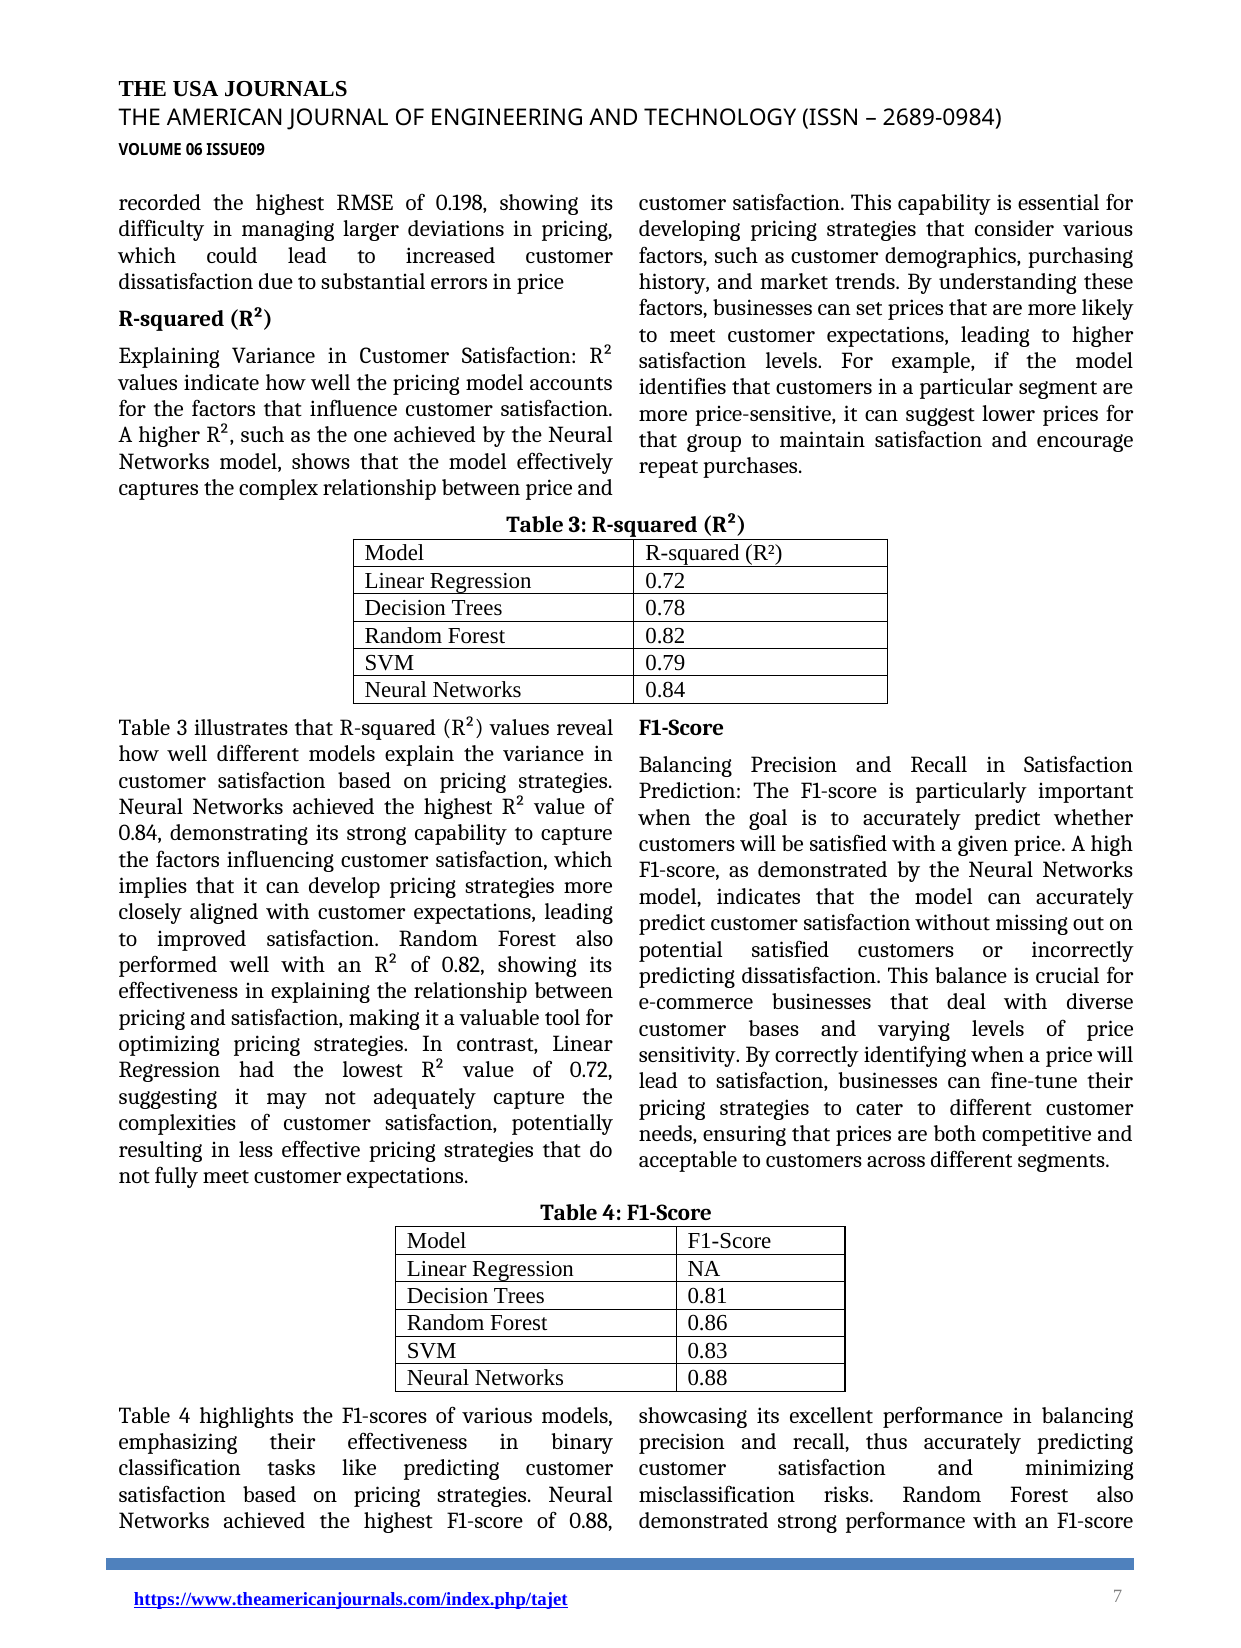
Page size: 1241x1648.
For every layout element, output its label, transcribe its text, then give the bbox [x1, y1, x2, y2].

table_header F1-Score [677, 1227, 844, 1254]
table_cell SVM [354, 649, 633, 675]
table_cell Linear Regression [354, 567, 633, 593]
table_cell Decision Trees [396, 1282, 676, 1308]
table_cell NA [677, 1255, 844, 1281]
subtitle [118, 190, 613, 295]
table_cell Linear Regression [396, 1255, 676, 1281]
table_cell 0.83 [677, 1337, 844, 1363]
table_cell Neural Networks [354, 676, 633, 703]
subtitle Table 3 illustrates that R-squared (R²) values reveal how well different models explain the variance in customer satisfaction based on pricing strategies. Neural Networks achieved the highest R² value of 0.84, demonstrating its strong capability to capture the factors influencing customer satisfaction, which implies that it can develop pricing strategies more closely aligned with customer expectations, leading to improved satisfaction. Random Forest also performed well with an R² of 0.82, showing its effectiveness in explaining the relationship between pricing and satisfaction, making it a valuable tool for optimizing pricing strategies. In contrast, Linear Regression had the lowest R² value of 0.72, suggesting it may not adequately capture the complexities of customer satisfaction, potentially resulting in less effective pricing strategies that do not fully meet customer expectations. [118, 715, 613, 1189]
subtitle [118, 1402, 613, 1534]
table_cell 0.84 [634, 676, 887, 703]
table_header Model [396, 1227, 676, 1254]
table_cell Random Forest [396, 1310, 676, 1336]
subtitle F1-Score [639, 715, 1134, 741]
table_cell Random Forest [354, 622, 633, 648]
table_cell SVM [396, 1337, 676, 1363]
table_cell 0.78 [634, 594, 887, 621]
subtitle Explaining Variance in Customer Satisfaction: R² values indicate how well the pricing model accounts for the factors that influence customer satisfaction. A higher R², such as the one achieved by the Neural Networks model, shows that the model effectively captures the complex relationship between price and customer satisfaction. This capability is essential for developing pricing strategies that consider various factors, such as customer demographics, purchasing history, and market trends. By understanding these factors, businesses can set prices that are more likely to meet customer expectations, leading to higher satisfaction levels. For example, if the model identifies that customers in a particular segment are more price-sensitive, it can suggest lower prices for that group to maintain satisfaction and encourage repeat purchases. [118, 343, 613, 501]
subtitle Table 4: F1-Score [118, 1200, 1134, 1226]
table_cell 0.88 [677, 1364, 844, 1391]
table_cell 0.79 [634, 649, 887, 675]
table_cell Neural Networks [396, 1364, 676, 1391]
table_cell 0.81 [677, 1282, 844, 1308]
table_header Model [354, 540, 633, 566]
table_cell 0.82 [634, 622, 887, 648]
table_cell 0.86 [677, 1310, 844, 1336]
table_cell Decision Trees [354, 594, 633, 621]
subtitle Table 3: R-squared (R²) [118, 512, 1134, 538]
subtitle Explaining Variance in Customer Satisfaction: R² values indicate how well the pricing model accounts for the factors that influence customer satisfaction. A higher R², such as the one achieved by the Neural Networks model, shows that the model effectively captures the complex relationship between price and customer satisfaction. This capability is essential for developing pricing strategies that consider various factors, such as customer demographics, purchasing history, and market trends. By understanding these factors, businesses can set prices that are more likely to meet customer expectations, leading to higher satisfaction levels. For example, if the model identifies that customers in a particular segment are more price-sensitive, it can suggest lower prices for that group to maintain satisfaction and encourage repeat purchases. [639, 190, 1134, 479]
subtitle Balancing Precision and Recall in Satisfaction Prediction: The F1-score is particularly important when the goal is to accurately predict whether customers will be satisfied with a given price. A high F1-score, as demonstrated by the Neural Networks model, indicates that the model can accurately predict customer satisfaction without missing out on potential satisfied customers or incorrectly predicting dissatisfaction. This balance is crucial for e-commerce businesses that deal with diverse customer bases and varying levels of price sensitivity. By correctly identifying when a price will lead to satisfaction, businesses can fine-tune their pricing strategies to cater to different customer needs, ensuring that prices are both competitive and acceptable to customers across different segments. [639, 752, 1134, 1173]
subtitle R-squared (R²) [118, 306, 613, 332]
table_cell 0.72 [634, 567, 887, 593]
table_header R-squared (R²) [634, 540, 887, 566]
